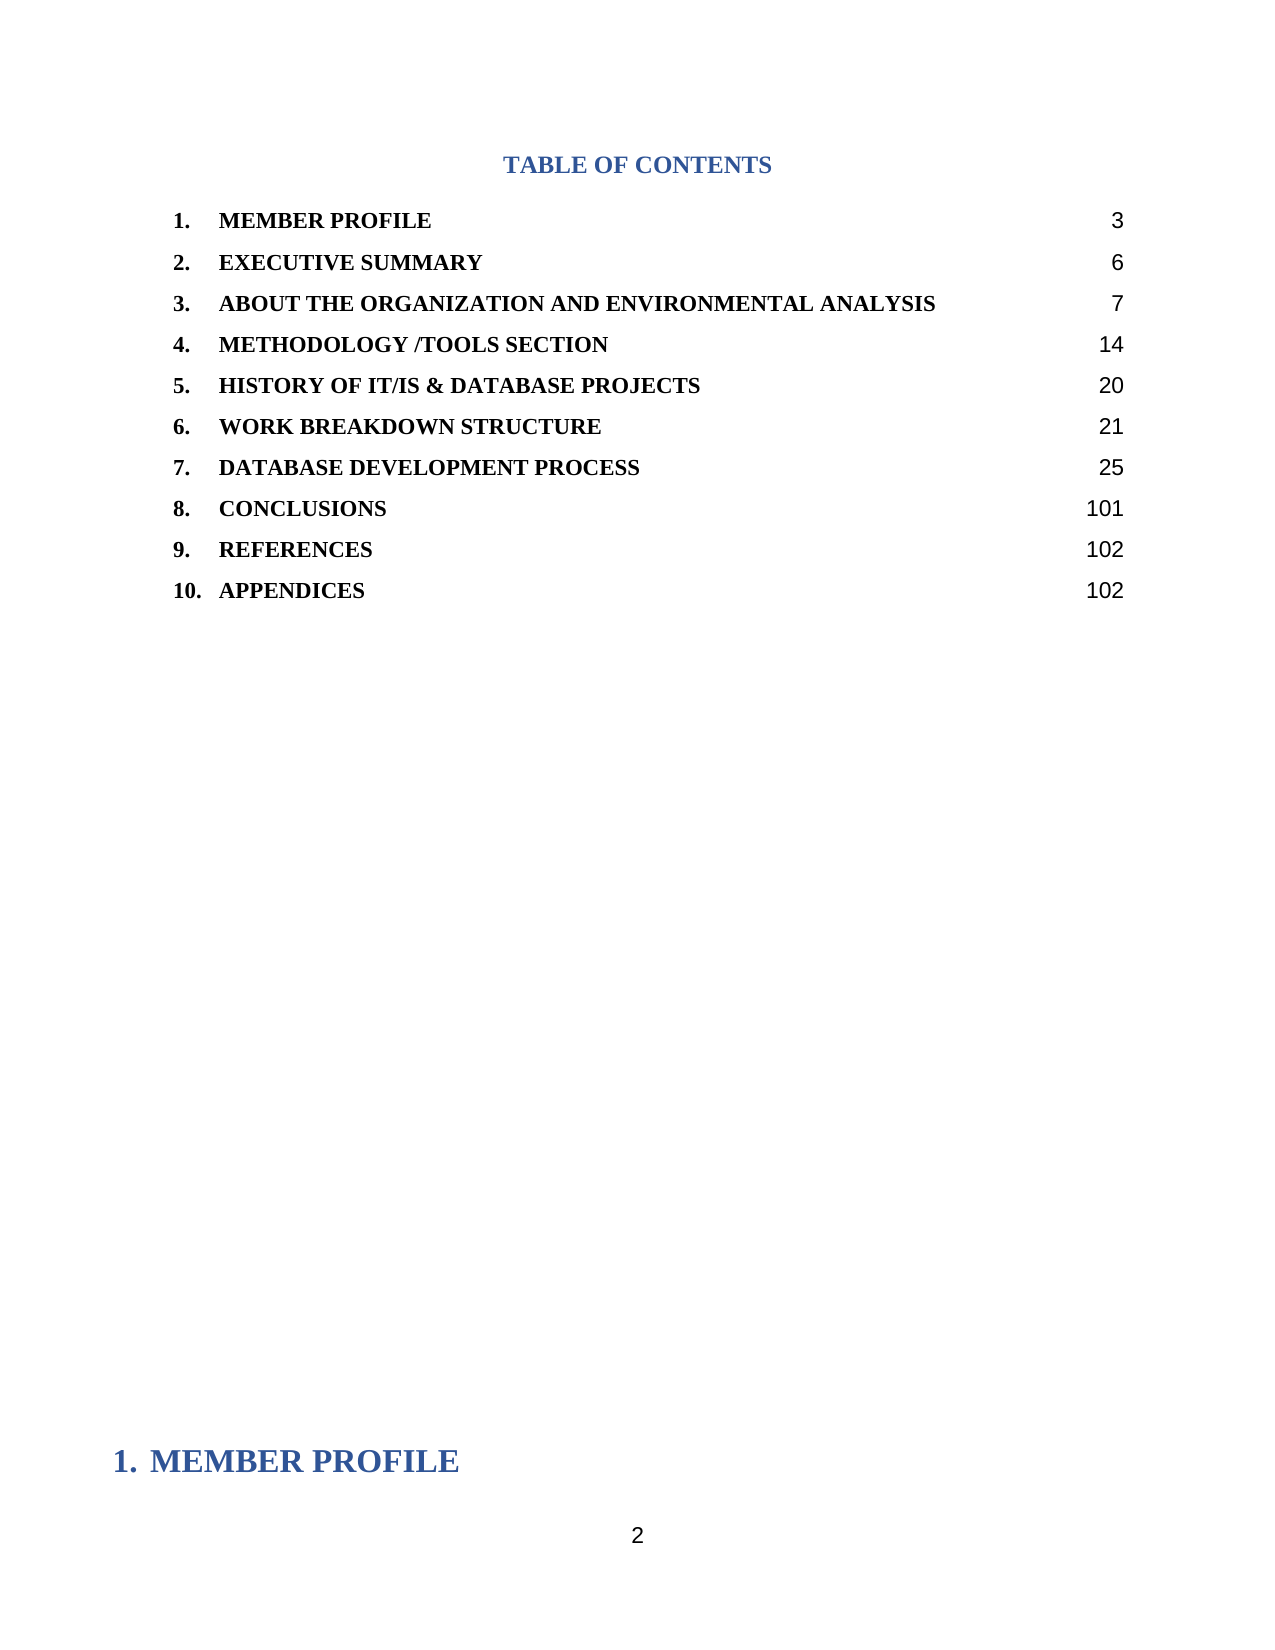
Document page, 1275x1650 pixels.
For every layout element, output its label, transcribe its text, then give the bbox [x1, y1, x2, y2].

subtitle MEMBER PROFILE [112, 1441, 1125, 1479]
text TABLE OF CONTENTS [150, 150, 1125, 179]
